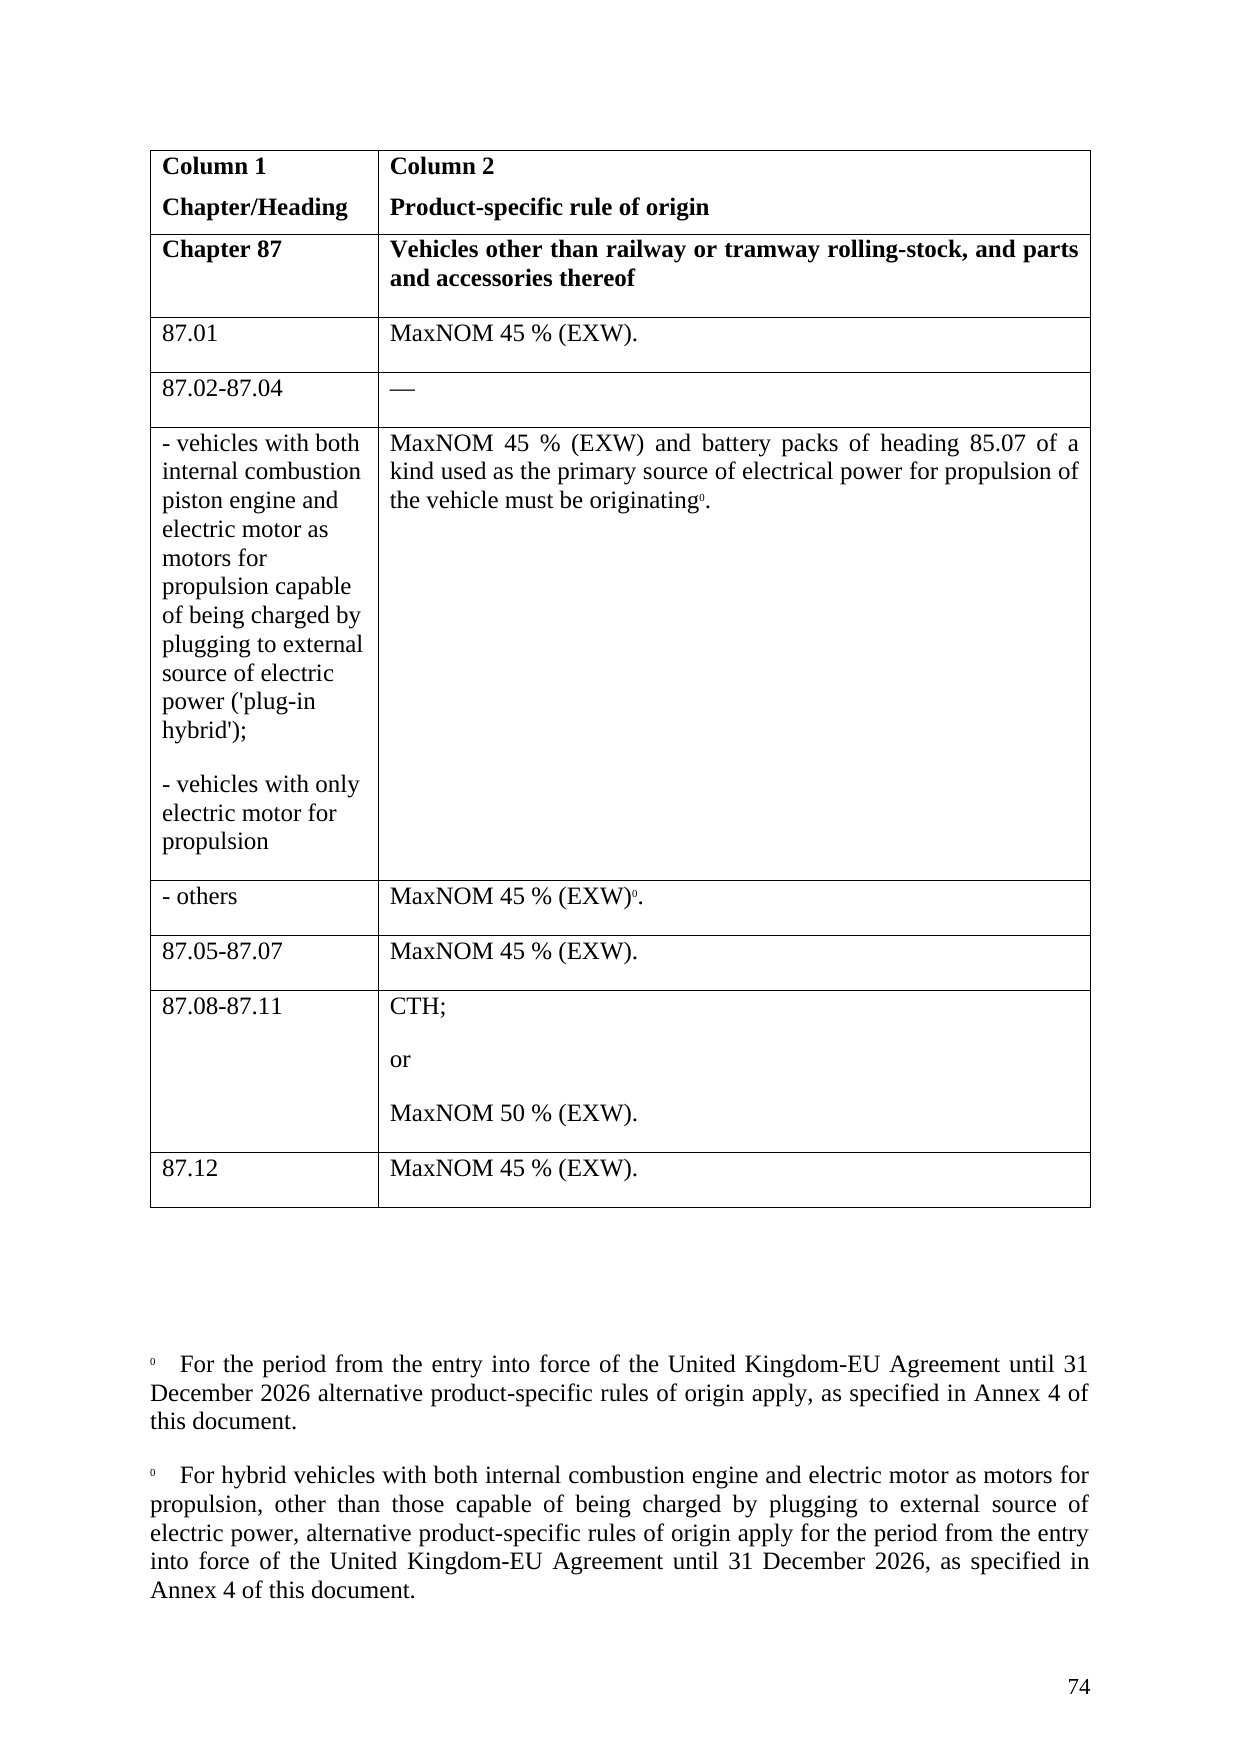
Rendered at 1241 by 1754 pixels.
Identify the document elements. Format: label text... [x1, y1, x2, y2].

table_cell MaxNOM 45 % (EXW). [379, 1153, 1090, 1207]
table_cell - others [151, 881, 378, 935]
table_cell 87.12 [151, 1153, 378, 1207]
table_cell 87.05-87.07 [151, 936, 378, 990]
table_cell — [379, 373, 1090, 427]
table_cell Chapter 87 [151, 235, 378, 317]
table_cell MaxNOM 45 % (EXW). [379, 318, 1090, 372]
table_header Column 2 Product-specific rule of origin [379, 151, 1090, 233]
table_cell 87.08-87.11 [151, 991, 378, 1152]
table_cell 87.02-87.04 [151, 373, 378, 427]
table_cell MaxNOM 45 % (EXW). [379, 881, 1090, 935]
table_cell - vehicles with both internal combustion piston engine and electric motor as motors for propulsion capable of being charged by plugging to external source of electric power ('plug-in hybrid'); - vehicles with only electric motor for propulsion [151, 428, 378, 880]
table_cell Vehicles other than railway or tramway rolling-stock, and parts and accessories thereof [379, 235, 1090, 317]
table_cell MaxNOM 45 % (EXW) and battery packs of heading 85.07 of a kind used as the primary source of electrical power for propulsion of the vehicle must be originating. [379, 428, 1090, 880]
table_cell 87.01 [151, 318, 378, 372]
table_cell CTH; or MaxNOM 50 % (EXW). [379, 991, 1090, 1152]
table_cell MaxNOM 45 % (EXW). [379, 936, 1090, 990]
table_header Column 1 Chapter/Heading [151, 151, 378, 233]
